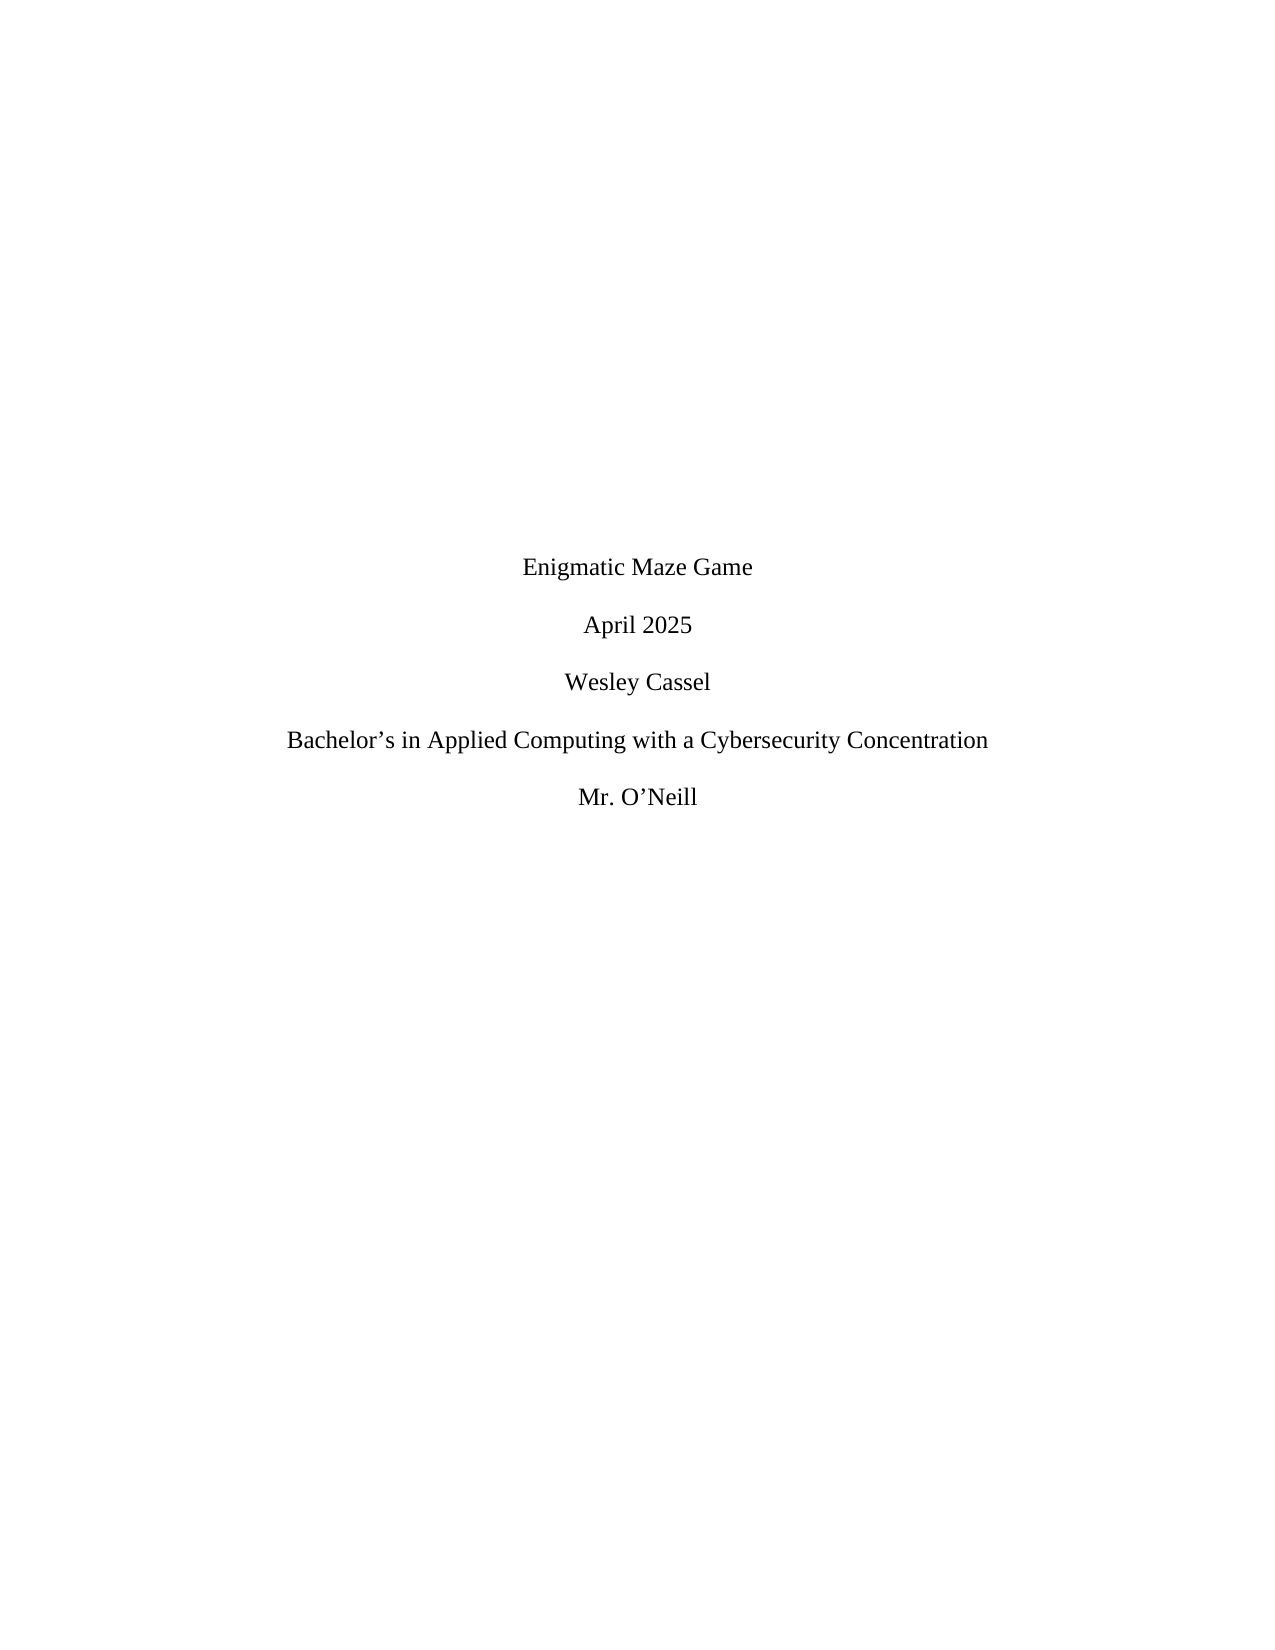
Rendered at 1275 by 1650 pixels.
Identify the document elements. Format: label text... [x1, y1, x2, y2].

text Bachelor’s in Applied Computing with a Cybersecurity Concentration [150, 725, 1125, 754]
text April 2025 [150, 610, 1125, 639]
text Wesley Cassel [150, 667, 1125, 696]
text Enigmatic Maze Game [150, 552, 1125, 581]
text Mr. O’Neill [150, 782, 1125, 811]
